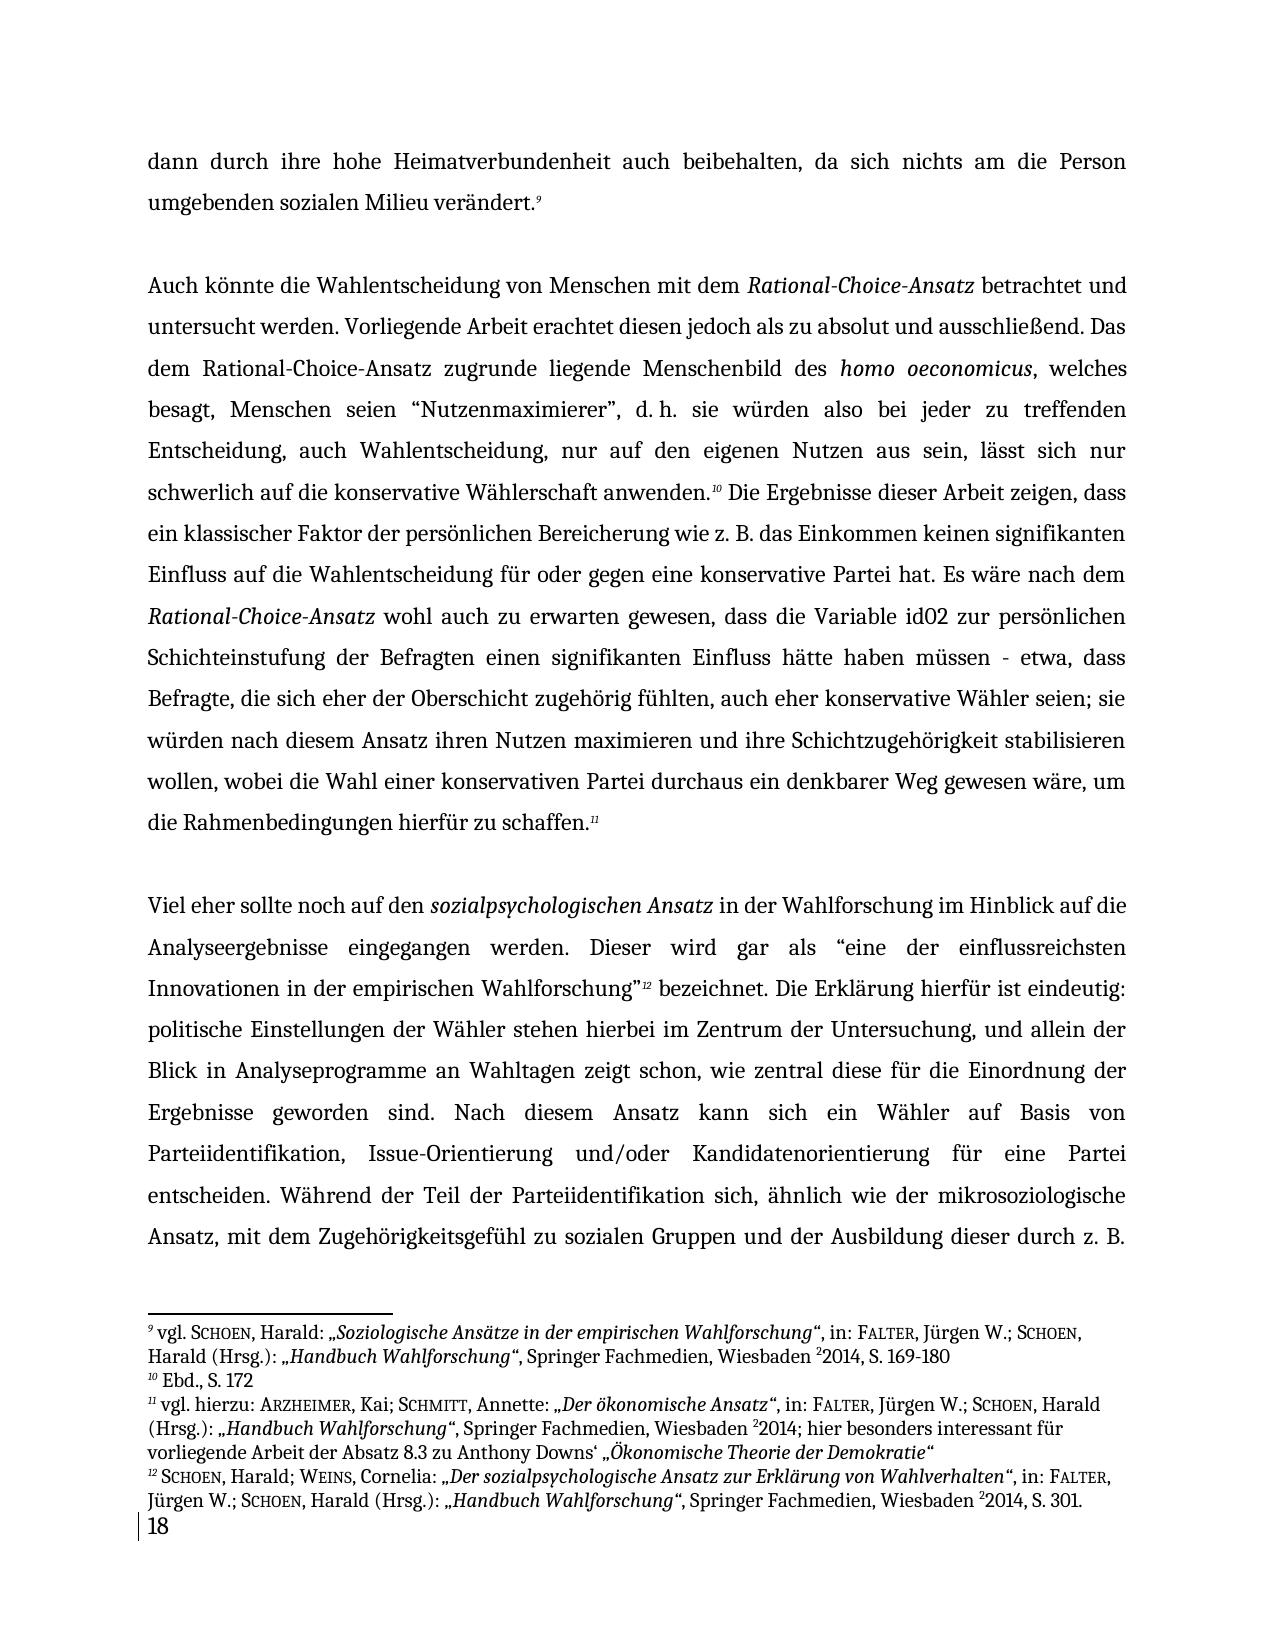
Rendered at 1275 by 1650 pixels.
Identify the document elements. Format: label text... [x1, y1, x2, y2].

text Auch könnte die Wahlentscheidung von Menschen mit dem Rational-Choice-Ansatz betrachtet und untersucht werden. Vorliegende Arbeit erachtet diesen jedoch als zu absolut und ausschließend. Das dem Rational-Choice-Ansatz zugrunde liegende Menschenbild des homo oeconomicus, welches besagt, Menschen seien “Nutzenmaximierer”, d. h. sie würden also bei jeder zu treffenden Entscheidung, auch Wahlentscheidung, nur auf den eigenen Nutzen aus sein, lässt sich nur schwerlich auf die konservative Wählerschaft anwenden. Die Ergebnisse dieser Arbeit zeigen, dass ein klassischer Faktor der persönlichen Bereicherung wie z. B. das Einkommen keinen signifikanten Einfluss auf die Wahlentscheidung für oder gegen eine konservative Partei hat. Es wäre nach dem Rational-Choice-Ansatz wohl auch zu erwarten gewesen, dass die Variable id02 zur persönlichen Schichteinstufung der Befragten einen signifikanten Einfluss hätte haben müssen - etwa, dass Befragte, die sich eher der Oberschicht zugehörig fühlten, auch eher konservative Wähler seien; sie würden nach diesem Ansatz ihren Nutzen maximieren und ihre Schichtzugehörigkeit stabilisieren wollen, wobei die Wahl einer konservativen Partei durchaus ein denkbarer Weg gewesen wäre, um die Rahmenbedingungen hierfür zu schaffen. [148, 272, 1127, 837]
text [148, 148, 1127, 217]
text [148, 892, 1127, 1250]
